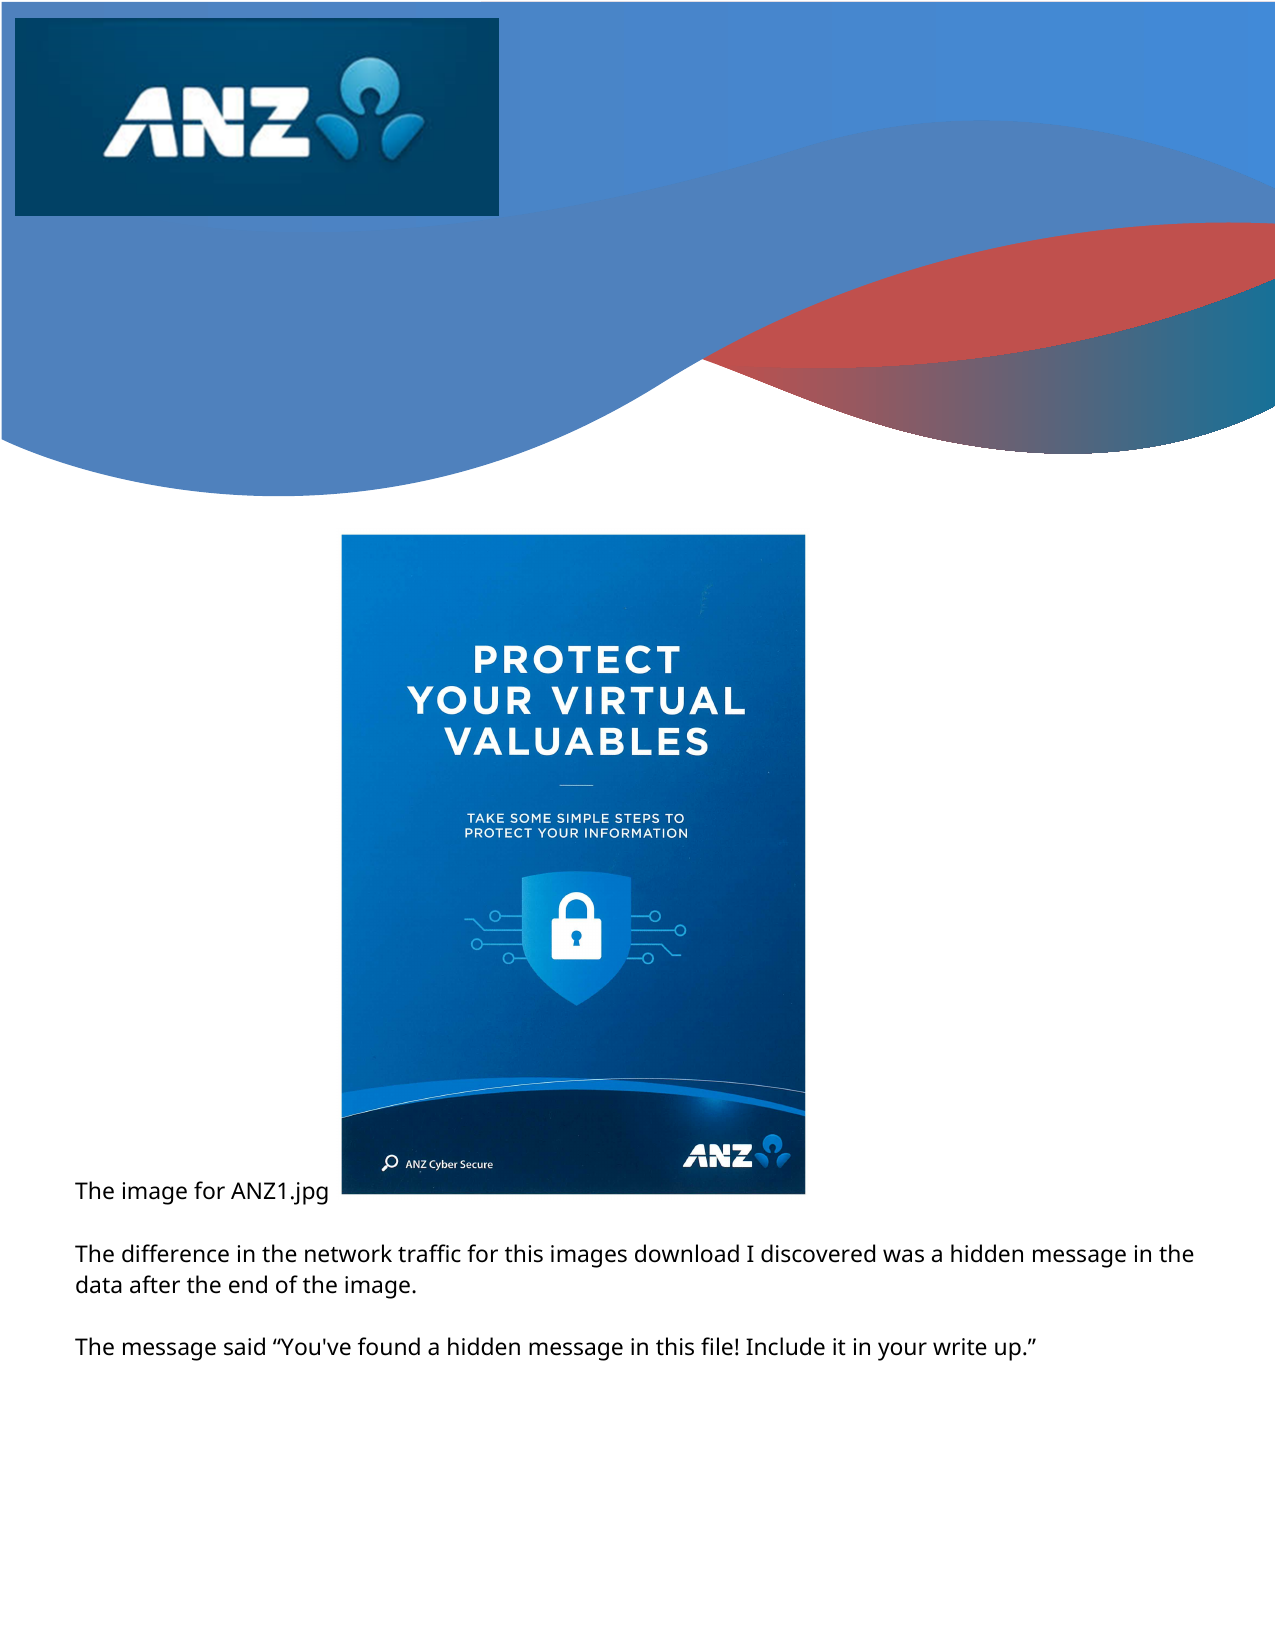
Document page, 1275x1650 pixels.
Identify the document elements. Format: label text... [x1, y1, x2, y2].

text The message said “You've found a hidden message in this file! Include it in your write up.” [75, 1331, 1200, 1428]
picture [15, 18, 499, 216]
picture [335, 528, 810, 1200]
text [75, 113, 1200, 1206]
text The difference in the network traffic for this images download I discovered was a hidden message in the data after the end of the image. [75, 1238, 1200, 1300]
